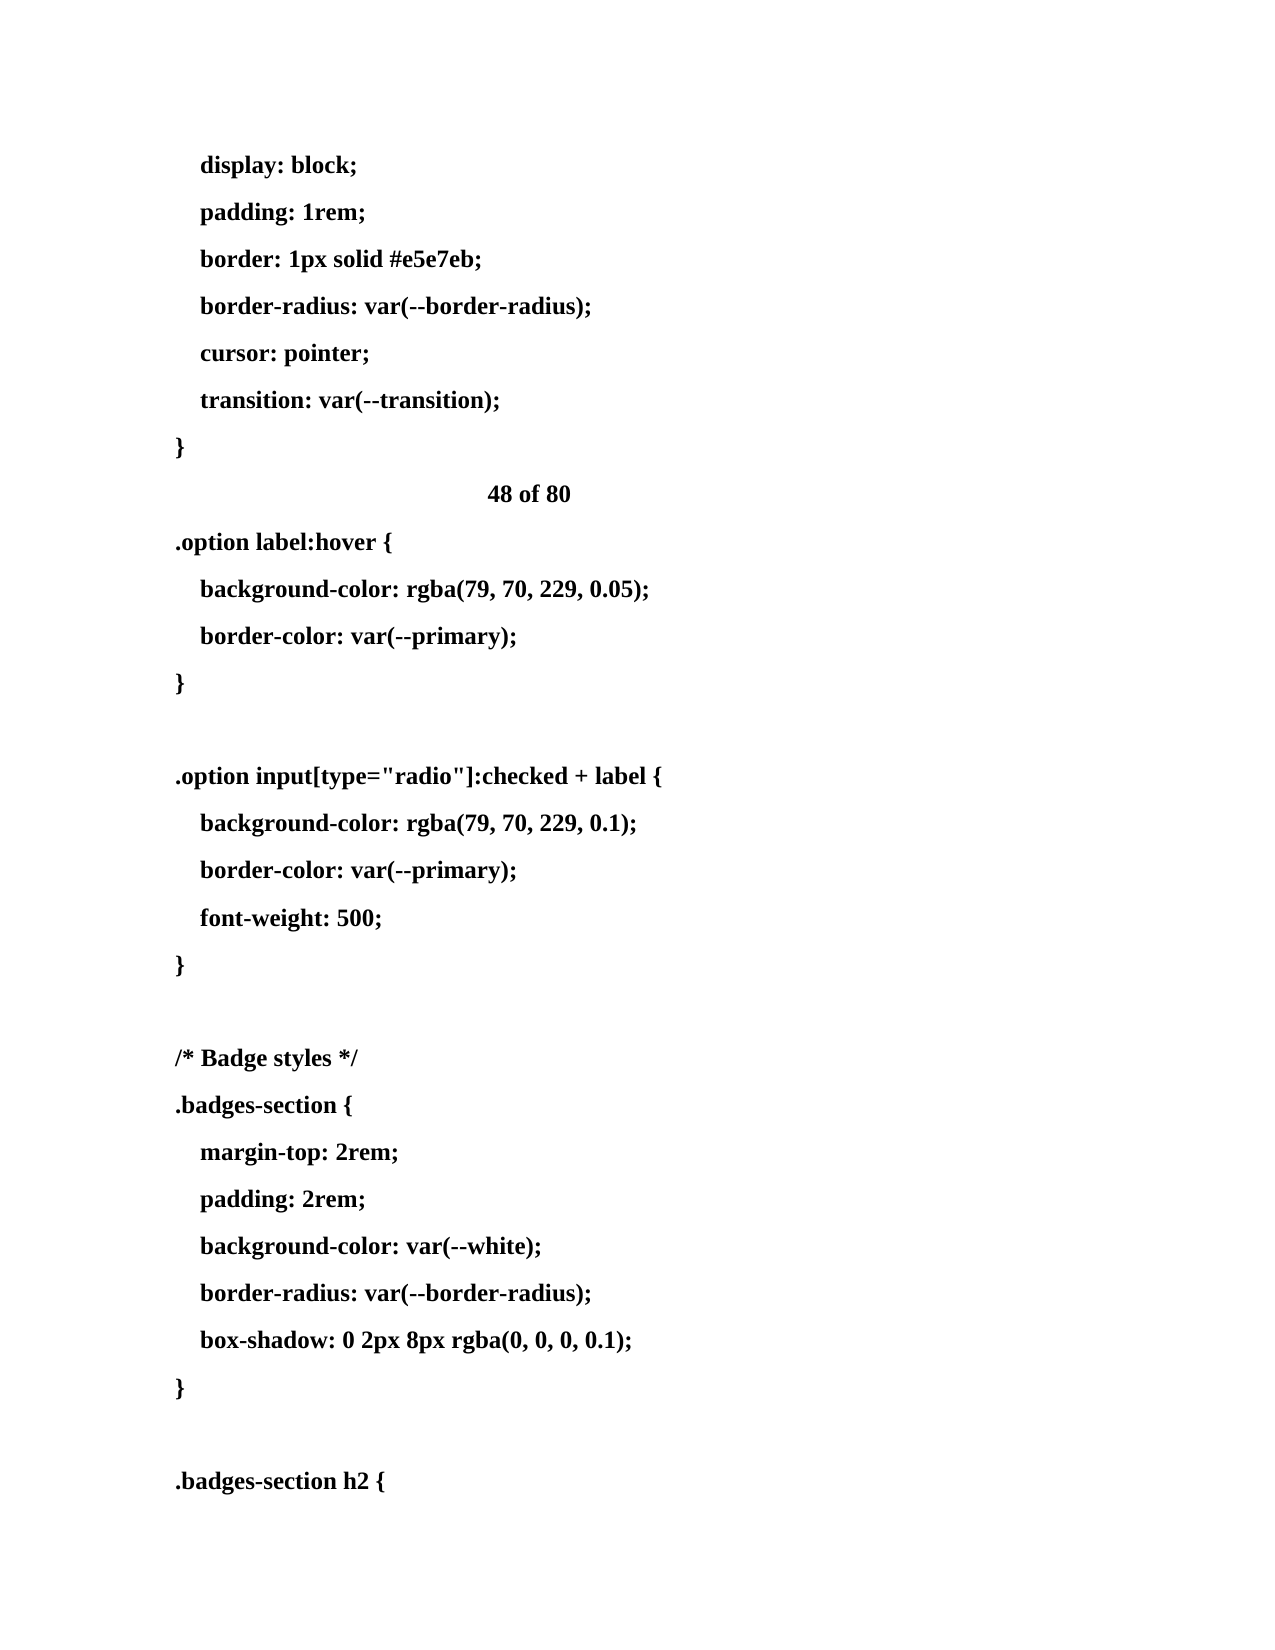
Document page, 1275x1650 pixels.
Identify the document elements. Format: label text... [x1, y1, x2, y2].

text /* Badge styles */ [150, 1043, 1125, 1072]
text .badges-section { [150, 1090, 1125, 1119]
text 48 of 80 [150, 479, 1125, 508]
text } [150, 432, 1125, 461]
text border: 1px solid #e5e7eb; [150, 244, 1125, 273]
text box-shadow: 0 2px 8px rgba(0, 0, 0, 0.1); [150, 1326, 1125, 1354]
text margin-top: 2rem; [150, 1137, 1125, 1166]
text } [150, 1373, 1125, 1401]
text } [150, 950, 1125, 978]
text .badges-section h2 { [150, 1466, 1125, 1495]
text padding: 2rem; [150, 1184, 1125, 1213]
text } [150, 668, 1125, 697]
text background-color: var(--white); [150, 1231, 1125, 1260]
text border-color: var(--primary); [150, 621, 1125, 649]
text .option input[type="radio"]:checked + label { [150, 761, 1125, 790]
text background-color: rgba(79, 70, 229, 0.05); [150, 574, 1125, 602]
text padding: 1rem; [150, 197, 1125, 226]
text display: block; [150, 150, 1125, 179]
text border-radius: var(--border-radius); [150, 1278, 1125, 1307]
text .option label:hover { [150, 527, 1125, 555]
text background-color: rgba(79, 70, 229, 0.1); [150, 808, 1125, 837]
text font-weight: 500; [150, 903, 1125, 931]
text cursor: pointer; [150, 338, 1125, 367]
text border-color: var(--primary); [150, 856, 1125, 884]
text border-radius: var(--border-radius); [150, 291, 1125, 320]
text transition: var(--transition); [150, 385, 1125, 414]
